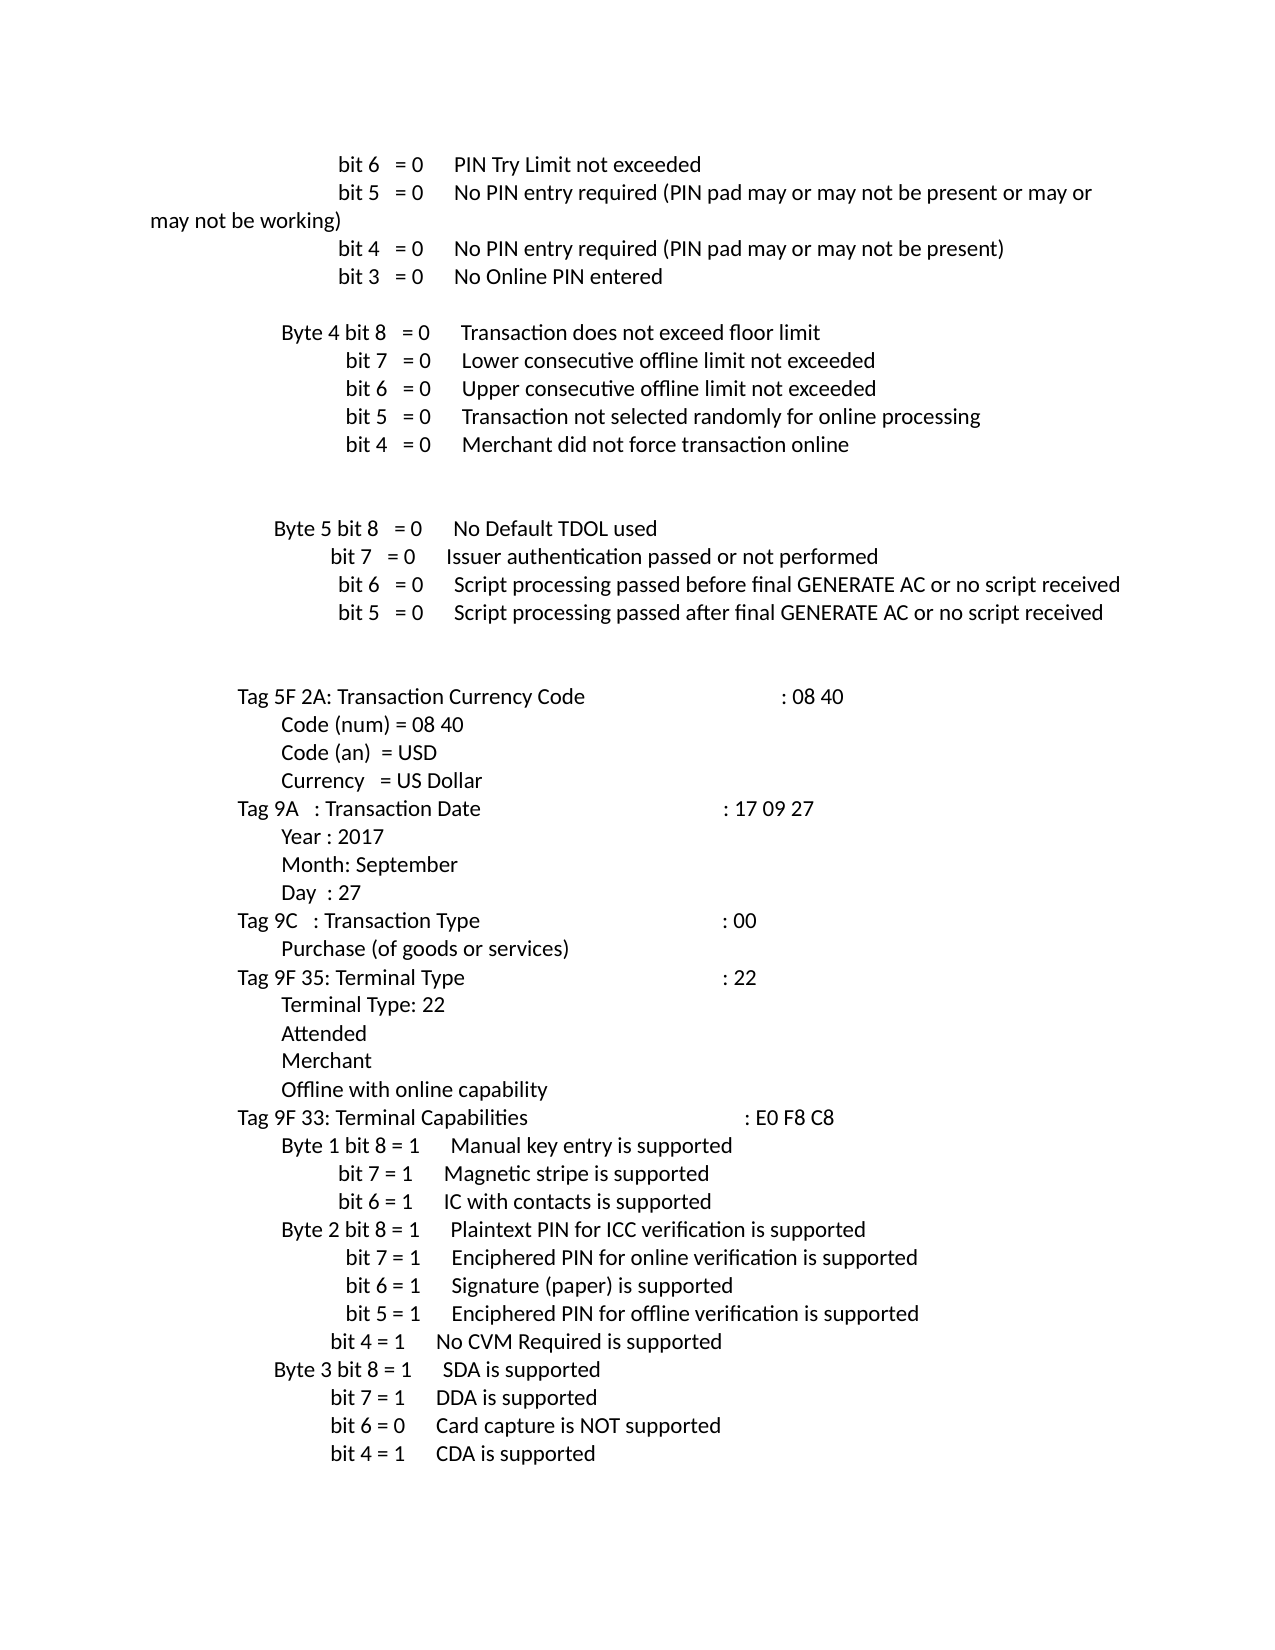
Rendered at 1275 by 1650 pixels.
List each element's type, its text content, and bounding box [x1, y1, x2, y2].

text bit 4 = 0 No PIN entry required (PIN pad may or may not be present) [150, 234, 1125, 262]
text bit 5 = 0 Transaction not selected randomly for online processing [194, 402, 1125, 430]
text Tag 9A : Transaction Date : 17 09 27 [150, 794, 1125, 822]
text Terminal Type: 22 [150, 991, 1125, 1019]
text bit 5 = 0 No PIN entry required (PIN pad may or may not be present or may or may not be working) [150, 178, 1125, 234]
text Currency = US Dollar [150, 766, 1125, 794]
text bit 6 = 0 Card capture is NOT supported [150, 1411, 1125, 1439]
text Byte 2 bit 8 = 1 Plaintext PIN for ICC verification is supported [150, 1215, 1125, 1243]
text Offline with online capability [150, 1075, 1125, 1103]
text Tag 5F 2A: Transaction Currency Code : 08 40 [150, 682, 1125, 710]
text bit 7 = 0 Lower consecutive offline limit not exceeded [194, 346, 1125, 374]
text Code (an) = USD [150, 738, 1125, 766]
text bit 6 = 1 IC with contacts is supported [150, 1187, 1125, 1215]
text Byte 4 bit 8 = 0 Transaction does not exceed floor limit [150, 318, 1125, 346]
text Byte 5 bit 8 = 0 No Default TDOL used [194, 514, 1125, 542]
text Purchase (of goods or services) [150, 934, 1125, 963]
text Year : 2017 [150, 822, 1125, 851]
text Tag 9C : Transaction Type : 00 [150, 907, 1125, 934]
text Byte 3 bit 8 = 1 SDA is supported [150, 1355, 1125, 1383]
text bit 7 = 1 DDA is supported [150, 1383, 1125, 1411]
text Month: September [150, 851, 1125, 878]
text bit 5 = 0 Script processing passed after final GENERATE AC or no script received [194, 598, 1125, 626]
text bit 6 = 1 Signature (paper) is supported [150, 1271, 1125, 1299]
text Day : 27 [150, 878, 1125, 907]
text Tag 9F 35: Terminal Type : 22 [150, 963, 1125, 991]
text bit 4 = 1 CDA is supported [150, 1439, 1125, 1467]
text bit 4 = 0 Merchant did not force transaction online [194, 430, 1125, 458]
text Code (num) = 08 40 [150, 710, 1125, 738]
text Byte 1 bit 8 = 1 Manual key entry is supported [150, 1131, 1125, 1159]
text bit 4 = 1 No CVM Required is supported [150, 1327, 1125, 1355]
text Attended [150, 1019, 1125, 1047]
text bit 6 = 0 PIN Try Limit not exceeded [150, 150, 1125, 178]
text Tag 9F 33: Terminal Capabilities : E0 F8 C8 [150, 1103, 1125, 1131]
text bit 6 = 0 Upper consecutive offline limit not exceeded [194, 374, 1125, 402]
text bit 7 = 0 Issuer authentication passed or not performed [194, 542, 1125, 570]
text bit 5 = 1 Enciphered PIN for offline verification is supported [150, 1299, 1125, 1327]
text Merchant [150, 1047, 1125, 1075]
text bit 7 = 1 Enciphered PIN for online verification is supported [150, 1243, 1125, 1271]
text bit 3 = 0 No Online PIN entered [150, 262, 1125, 290]
text bit 7 = 1 Magnetic stripe is supported [150, 1159, 1125, 1187]
text bit 6 = 0 Script processing passed before final GENERATE AC or no script received [194, 570, 1125, 598]
